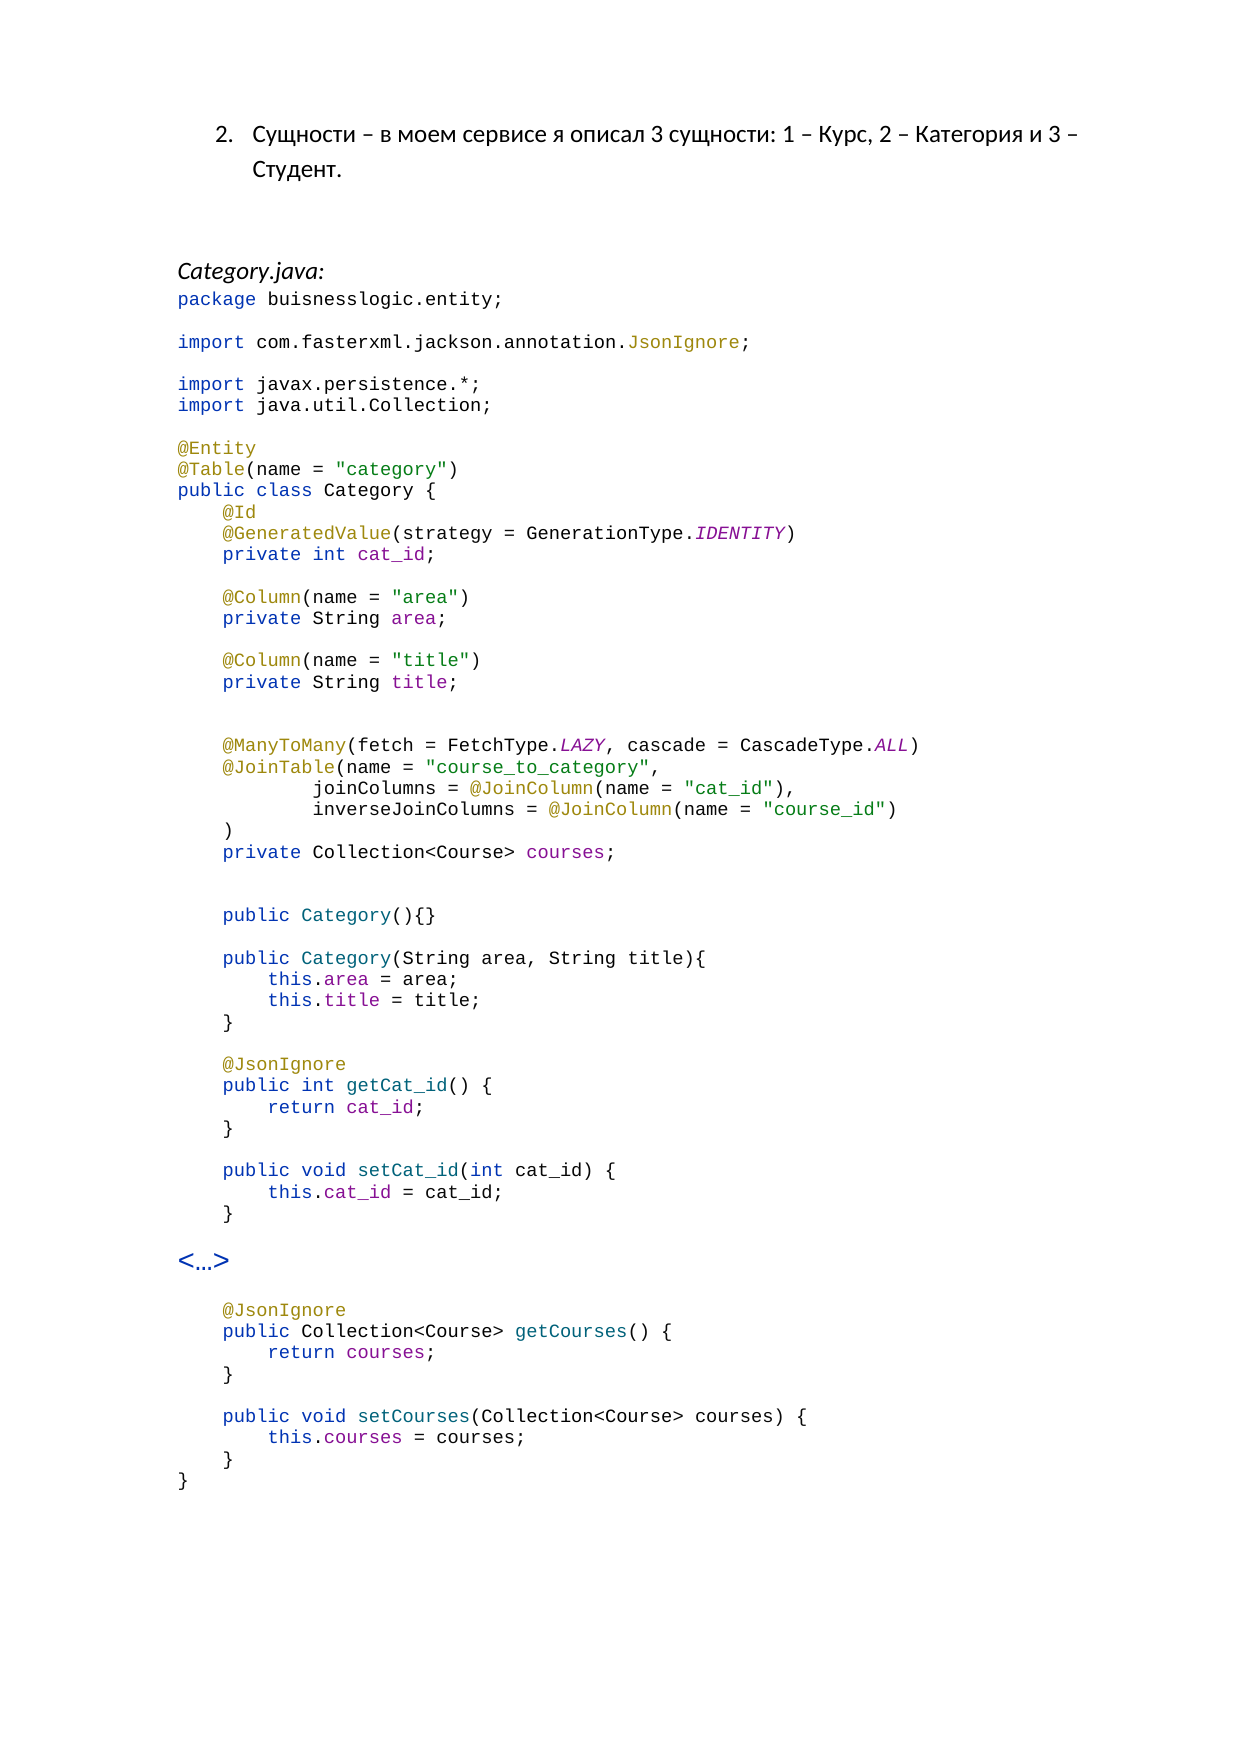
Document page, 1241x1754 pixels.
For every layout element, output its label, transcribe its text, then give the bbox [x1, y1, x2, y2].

picture [427, 1081, 432, 1089]
text package buisnesslogic.entity; import com.fasterxml.jackson.annotation.JsonIgnore; import javax.persistence.*; import java.util.Collection; @Entity @Table(name = "category") public class Category { @Id @GeneratedValue(strategy = GenerationType.IDENTITY) private int cat_id; @Column(name = "area") private String area; @Column(name = "title") private String title; @ManyToMany(fetch = FetchType.LAZY, cascade = CascadeType.ALL) @JoinTable(name = "course_to_category", joinColumns = @JoinColumn(name = "cat_id"), inverseJoinColumns = @JoinColumn(name = "course_id") ) private Collection<Course> courses; public Category(){} public Category(String area, String title){ this.area = area; this.title = title; } @JsonIgnore public int getCat_id() { return cat_id; } public void setCat_id(int cat_id) { this.cat_id = cat_id; } <…> @JsonIgnore public Collection<Course> getCourses() { return courses; } public void setCourses(Collection<Course> courses) { this.courses = courses; } } [177, 290, 1152, 1492]
text Category.java: [177, 255, 1152, 286]
list Сущности – в моем сервисе я описал 3 сущности: 1 – Курс, 2 – Категория и 3 – Студент. [215, 118, 1152, 216]
